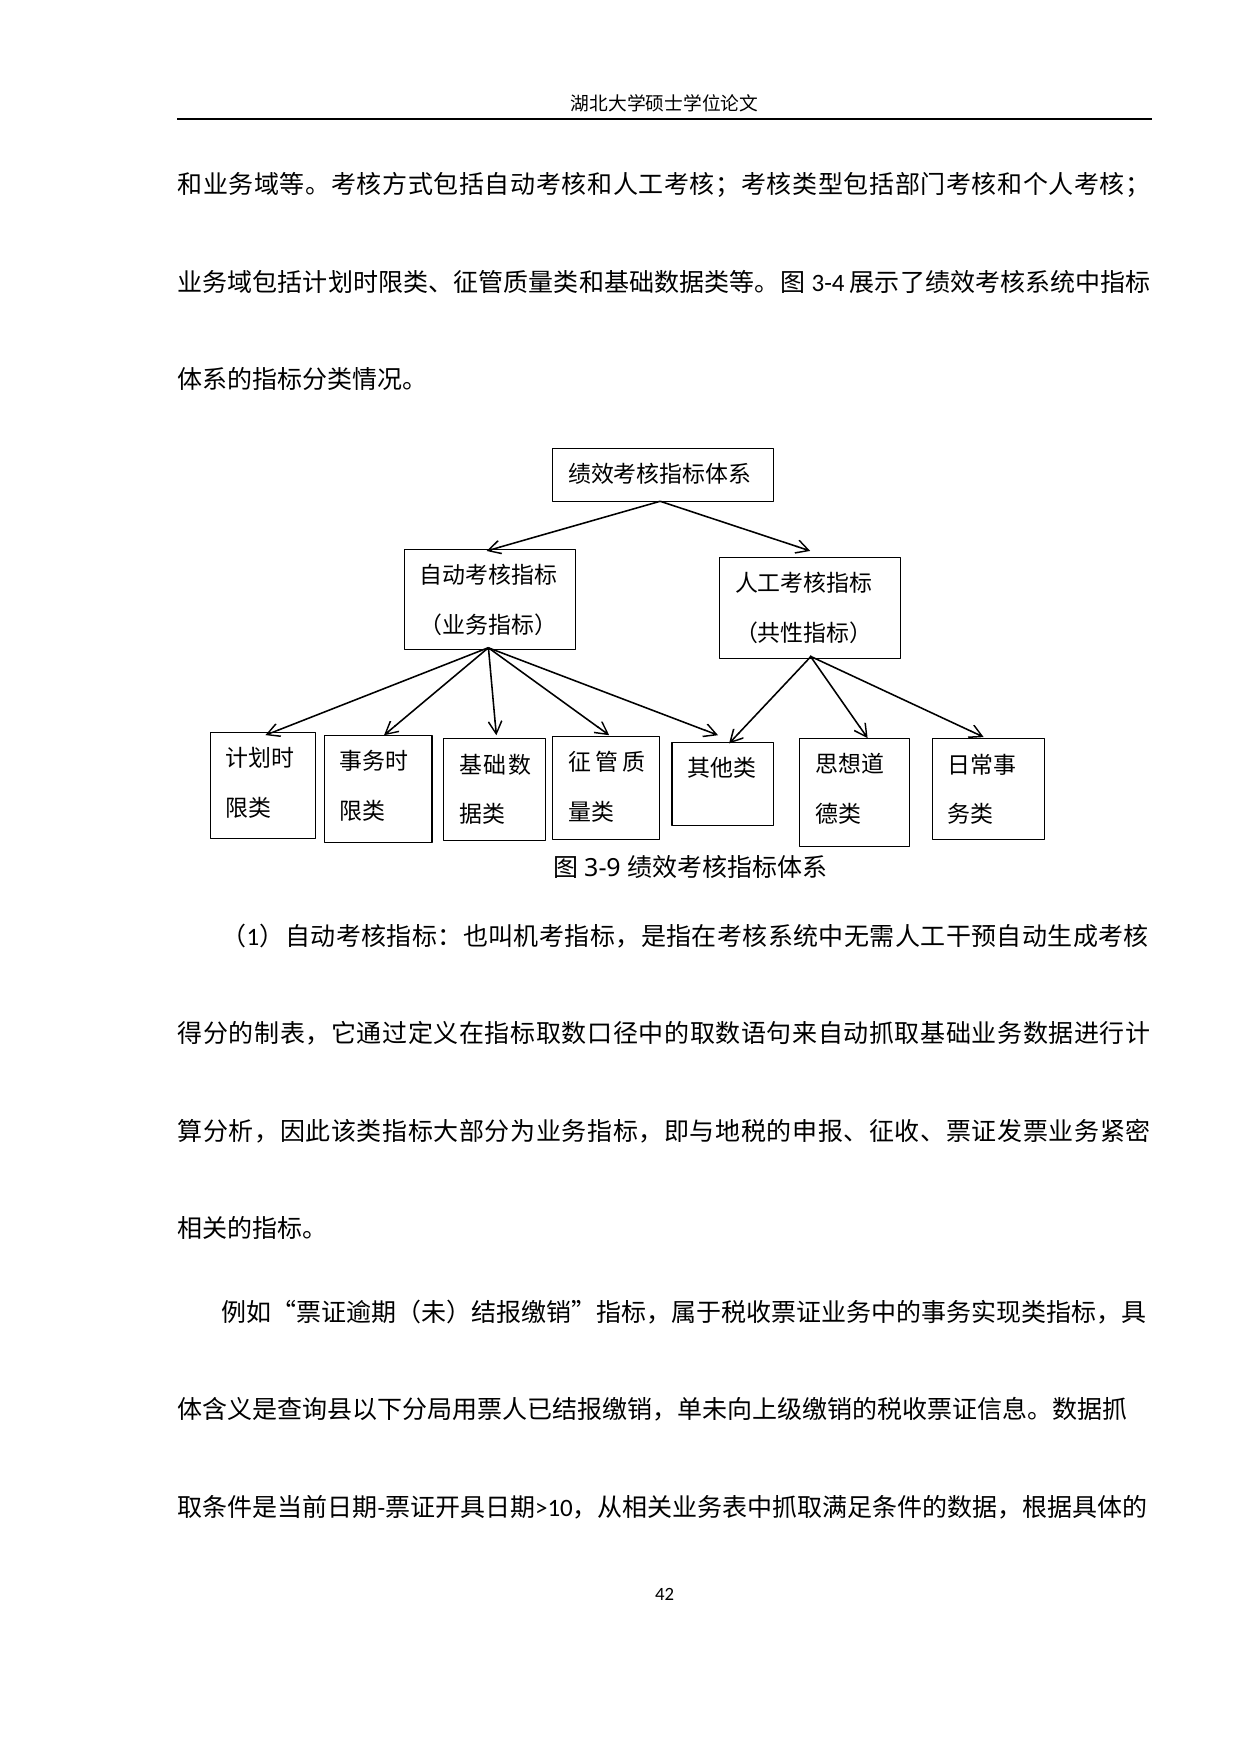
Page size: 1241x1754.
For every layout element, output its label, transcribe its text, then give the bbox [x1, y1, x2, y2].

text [177, 1278, 1152, 1538]
text （1）自动考核指标：也叫机考指标，是指在考核系统中无需人工干预自动生成考核得分的制表，它通过定义在指标取数口径中的取数语句来自动抓取基础业务数据进行计算分析，因此该类指标大部分为业务指标，即与地税的申报、征收、票证发票业务紧密相关的指标。 [177, 902, 1152, 1259]
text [177, 150, 1152, 410]
